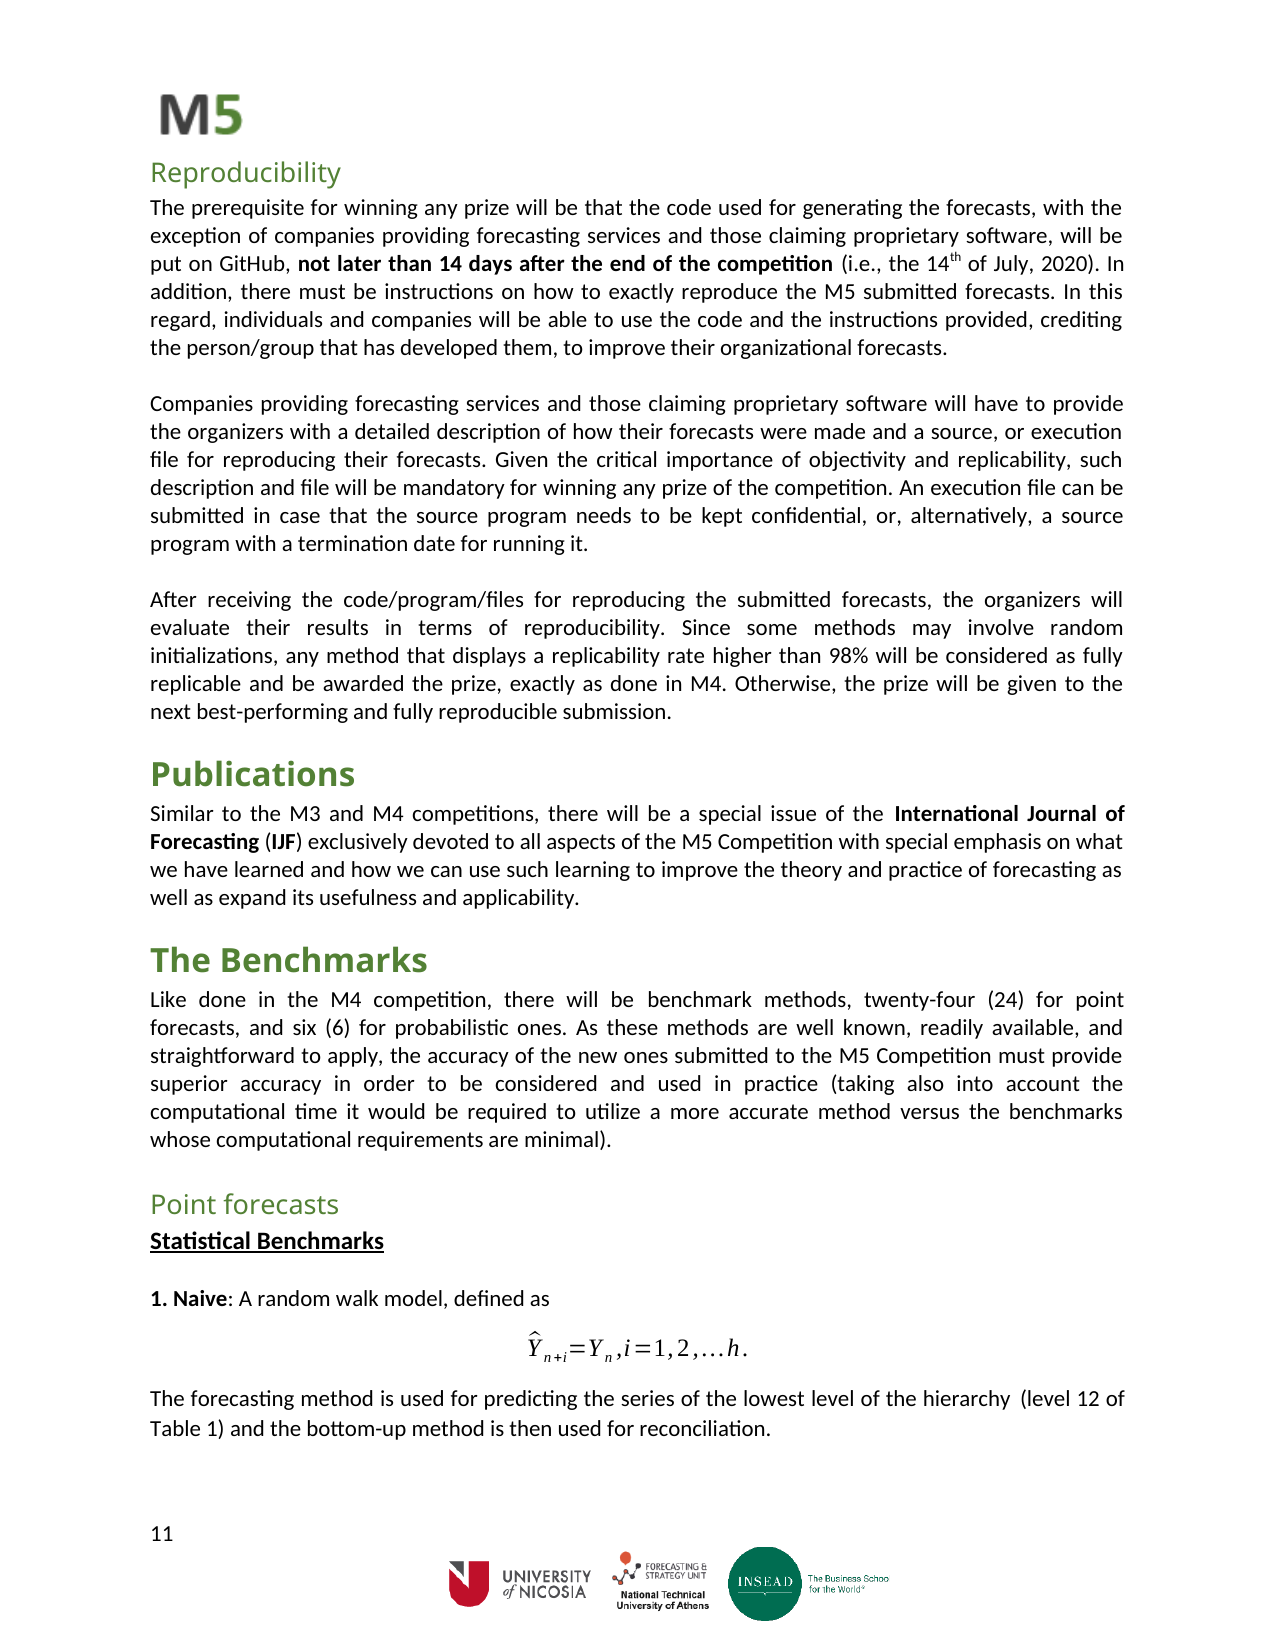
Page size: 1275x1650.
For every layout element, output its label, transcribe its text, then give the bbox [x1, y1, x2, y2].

subtitle Reproducibility [150, 153, 1125, 190]
picture [150, 75, 254, 154]
text After receiving the code/program/files for reproducing the submitted forecasts, the organizers will evaluate their results in terms of reproducibility. Since some methods may involve random initializations, any method that displays a replicability rate higher than 98% will be considered as fully replicable and be awarded the prize, exactly as done in M4. Otherwise, the prize will be given to the next best-performing and fully reproducible submission. [150, 585, 1125, 725]
text Statistical Benchmarks [150, 1225, 1125, 1256]
subtitle Publications [150, 750, 1125, 796]
subtitle The Benchmarks [150, 936, 1125, 982]
picture [445, 1551, 711, 1612]
text Companies providing forecasting services and those claiming proprietary software will have to provide the organizers with a detailed description of how their forecasts were made and a source, or execution file for reproducing their forecasts. Given the critical importance of objectivity and replicability, such description and file will be mandatory for winning any prize of the competition. An execution file can be submitted in case that the source program needs to be kept confidential, or, alternatively, a source program with a termination date for running it. [150, 389, 1125, 557]
text Similar to the M3 and M4 competitions, there will be a special issue of the International Journal of Forecasting (IJF) exclusively devoted to all aspects of the M5 Competition with special emphasis on what we have learned and how we can use such learning to improve the theory and practice of forecasting as well as expand its usefulness and applicability. [150, 799, 1125, 911]
picture [728, 1547, 890, 1621]
text 1. Naive: A random walk model, defined as [150, 1284, 1125, 1312]
text The forecasting method is used for predicting the series of the lowest level of the hierarchy (level 12 of Table 1) and the bottom-up method is then used for reconciliation. [150, 1384, 1125, 1442]
text Like done in the M4 competition, there will be benchmark methods, twenty-four (24) for point forecasts, and six (6) for probabilistic ones. As these methods are well known, readily available, and straightforward to apply, the accuracy of the new ones submitted to the M5 Competition must provide superior accuracy in order to be considered and used in practice (taking also into account the computational time it would be required to utilize a more accurate method versus the benchmarks whose computational requirements are minimal). [150, 985, 1125, 1153]
text The prerequisite for winning any prize will be that the code used for generating the forecasts, with the exception of companies providing forecasting services and those claiming proprietary software, will be put on GitHub, not later than 14 days after the end of the competition (i.e., the 14th of July, 2020). In addition, there must be instructions on how to exactly reproduce the M5 submitted forecasts. In this regard, individuals and companies will be able to use the code and the instructions provided, crediting the person/group that has developed them, to improve their organizational forecasts. [150, 193, 1125, 361]
subtitle Point forecasts [150, 1186, 1125, 1222]
